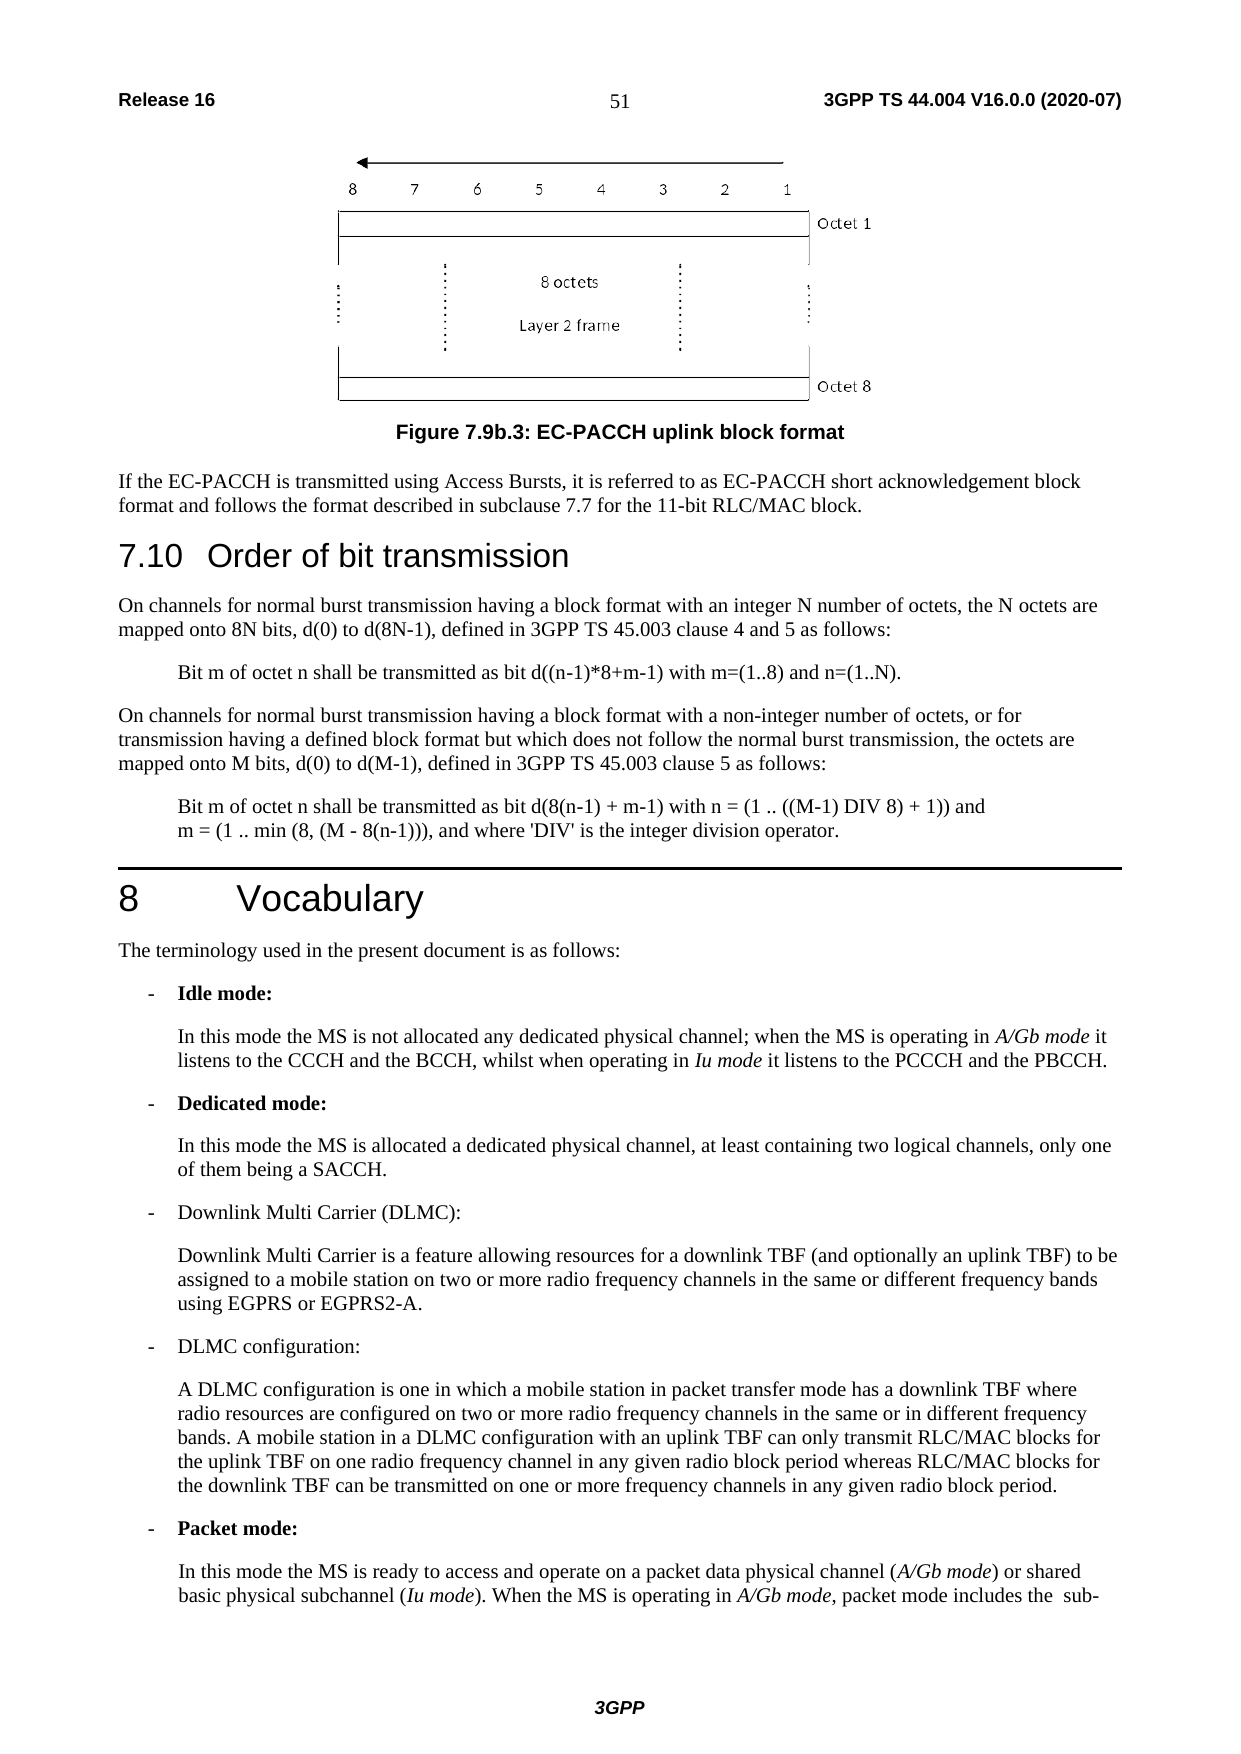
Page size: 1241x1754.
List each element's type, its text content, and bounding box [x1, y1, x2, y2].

subtitle 7.10 Order of bit transmission [118, 536, 1122, 574]
text On channels for normal burst transmission having a block format with an integer N number of octets, the N octets are mapped onto 8N bits, d(0) to d(8N-1), defined in 3GPP TS 45.003 clause 4 and 5 as follows: [118, 593, 1122, 641]
text - DLMC configuration: [148, 1334, 1122, 1358]
text - Idle mode: [148, 981, 1122, 1005]
text The terminology used in the present document is as follows: [118, 938, 1122, 962]
text - Packet mode: [148, 1516, 1122, 1540]
text If the EC-PACCH is transmitted using Access Bursts, it is referred to as EC-PACCH short acknowledgement block format and follows the format described in subclause 7.7 for the 11-bit RLC/MAC block. [118, 469, 1122, 517]
text In this mode the MS is not allocated any dedicated physical channel; when the MS is operating in A/Gb mode it listens to the CCCH and the BCCH, whilst when operating in Iu mode it listens to the PCCCH and the PBCCH. [148, 1024, 1122, 1072]
text A DLMC configuration is one in which a mobile station in packet transfer mode has a downlink TBF where radio resources are configured on two or more radio frequency channels in the same or in different frequency bands. A mobile station in a DLMC configuration with an uplink TBF can only transmit RLC/MAC blocks for the uplink TBF on one radio frequency channel in any given radio block period whereas RLC/MAC blocks for the downlink TBF can be transmitted on one or more frequency channels in any given radio block period. [148, 1377, 1122, 1497]
subtitle 8 Vocabulary [118, 870, 1122, 919]
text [148, 1559, 1122, 1607]
text Downlink Multi Carrier is a feature allowing resources for a downlink TBF (and optionally an uplink TBF) to be assigned to a mobile station on two or more radio frequency channels in the same or different frequency bands using EGPRS or EGPRS2-A. [148, 1243, 1122, 1315]
text Bit m of octet n shall be transmitted as bit d(8(n-1) + m-1) with n = (1 .. ((M-1) DIV 8) + 1)) and m = (1 .. min (8, (M - 8(n-1))), and where 'DIV' is the integer division operator. [148, 794, 1122, 842]
text On channels for normal burst transmission having a block format with a non-integer number of octets, or for transmission having a defined block format but which does not follow the normal burst transmission, the octets are mapped onto M bits, d(0) to d(M-1), defined in 3GPP TS 45.003 clause 5 as follows: [118, 703, 1122, 775]
text Figure 7.9b.3: EC-PACCH uplink block format [118, 420, 1122, 444]
text Bit m of octet n shall be transmitted as bit d((n-1)*8+m-1) with m=(1..8) and n=(1..N). [148, 660, 1122, 684]
text - Dedicated mode: [148, 1091, 1122, 1114]
text In this mode the MS is allocated a dedicated physical channel, at least containing two logical channels, only one of them being a SACCH. [148, 1133, 1122, 1181]
text - Downlink Multi Carrier (DLMC): [148, 1200, 1122, 1224]
